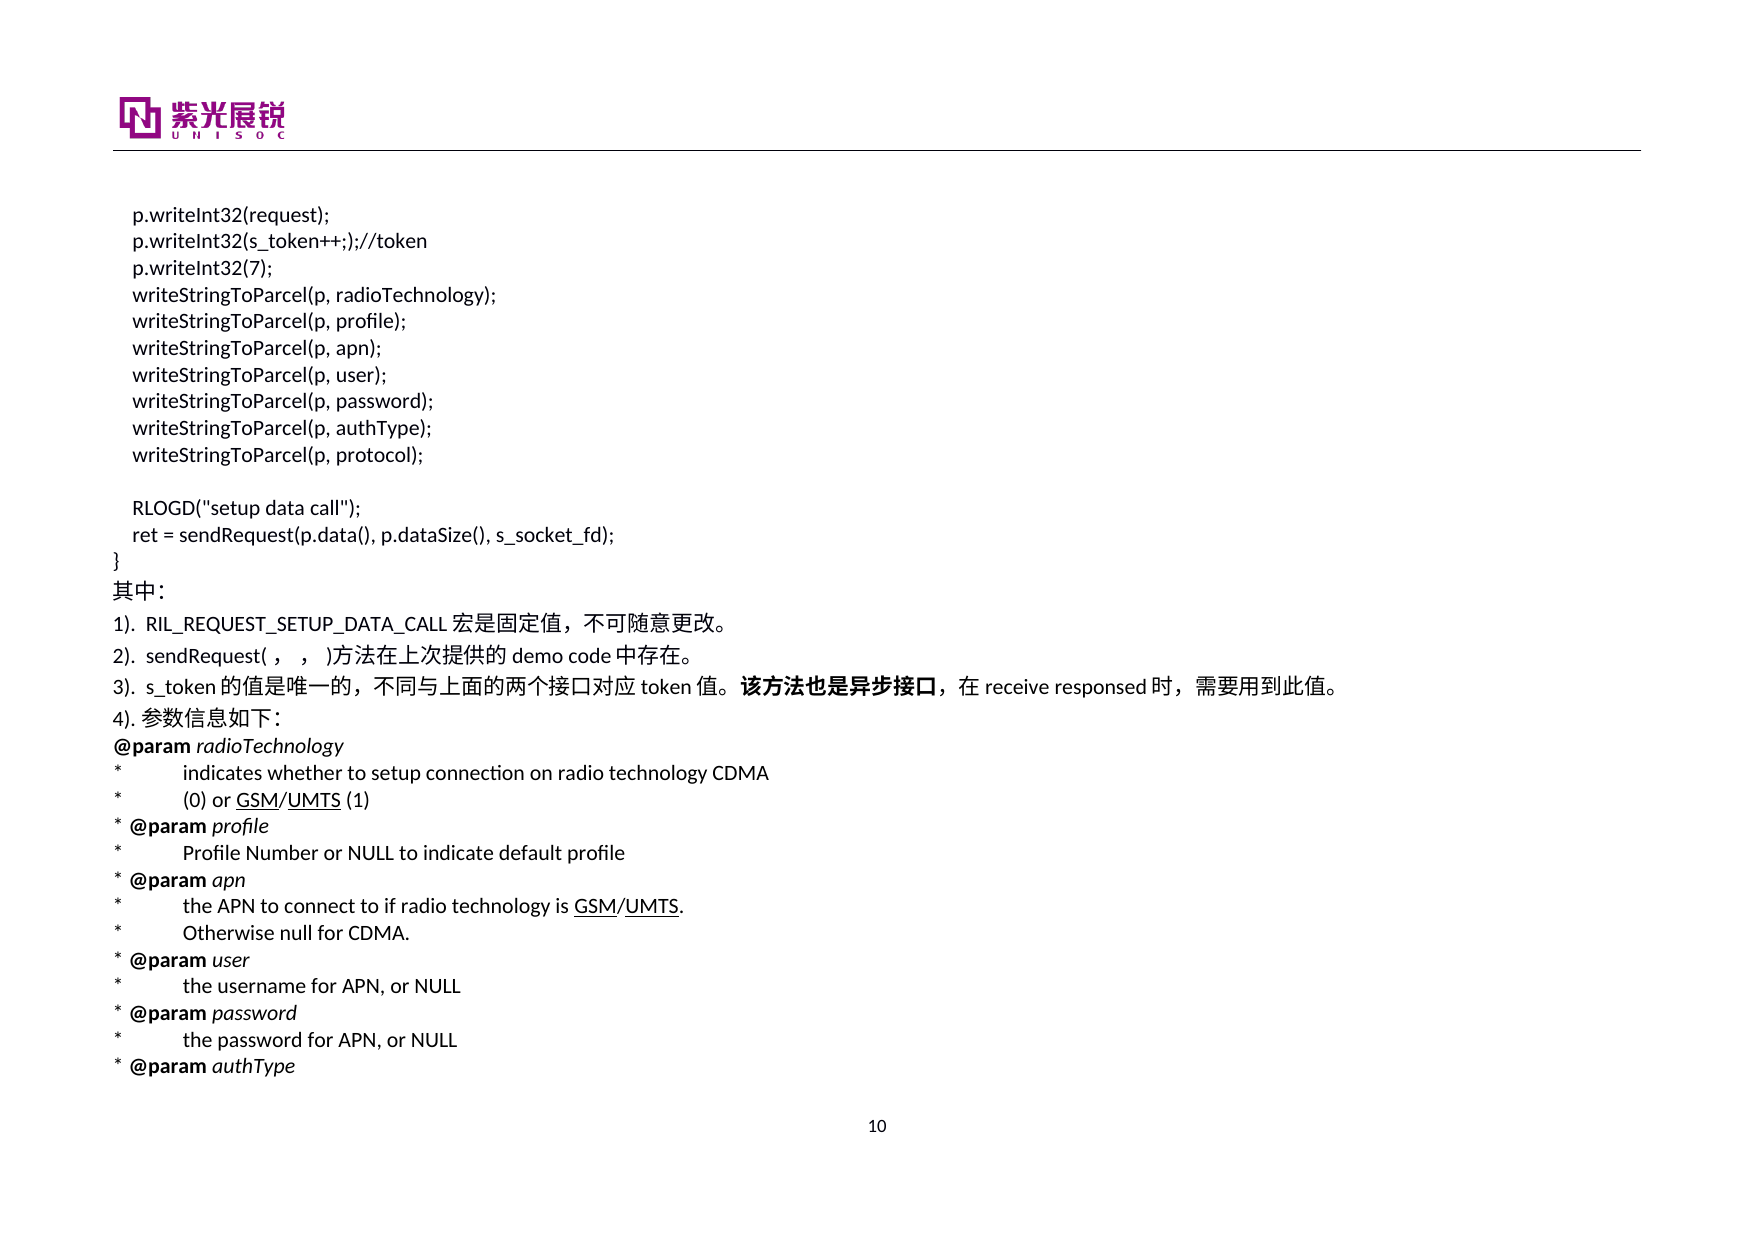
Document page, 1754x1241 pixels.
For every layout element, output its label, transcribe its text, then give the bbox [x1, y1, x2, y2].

text * (0) or GSM/UMTS (1) [112, 786, 1641, 813]
list } [112, 548, 1641, 574]
text * the username for APN, or NULL [112, 973, 1641, 999]
list writeStringToParcel(p, apn); [112, 334, 1641, 361]
text * @param profile [112, 813, 1641, 839]
list ret = sendRequest(p.data(), p.dataSize(), s_socket_fd); [112, 521, 1641, 548]
text * @param password [112, 999, 1641, 1026]
list RLOGD("setup data call"); [112, 494, 1641, 521]
list p.writeInt32(7); [112, 254, 1641, 281]
text 4). 参数信息如下： [112, 701, 1641, 733]
text * @param user [112, 946, 1641, 973]
text * the password for APN, or NULL [112, 1026, 1641, 1053]
text 其中： [112, 574, 1641, 606]
text * Profile Number or NULL to indicate default profile [112, 839, 1641, 866]
list writeStringToParcel(p, user); [112, 361, 1641, 388]
text * @param apn [112, 866, 1641, 893]
text * Otherwise null for CDMA. [112, 919, 1641, 946]
text @param radioTechnology [112, 733, 1641, 759]
list writeStringToParcel(p, authType); [112, 414, 1641, 441]
text 3). s_token的值是唯一的，不同与上面的两个接口对应token值。该方法也是异步接口，在receive responsed时，需要用到此值。 [112, 669, 1641, 701]
text * indicates whether to setup connection on radio technology CDMA [112, 759, 1641, 786]
text * @param authType [112, 1053, 1641, 1079]
text * the APN to connect to if radio technology is GSM/UMTS. [112, 893, 1641, 919]
picture [112, 88, 297, 148]
list p.writeInt32(s_token++;);//token [112, 228, 1641, 254]
list p.writeInt32(request); [112, 201, 1641, 228]
list writeStringToParcel(p, radioTechnology); [112, 281, 1641, 308]
list writeStringToParcel(p, protocol); [112, 441, 1641, 468]
text 2). sendRequest( ， ， )方法在上次提供的demo code中存在。 [112, 638, 1641, 669]
list writeStringToParcel(p, profile); [112, 308, 1641, 334]
text 1). RIL_REQUEST_SETUP_DATA_CALL 宏是固定值，不可随意更改。 [112, 606, 1641, 638]
list writeStringToParcel(p, password); [112, 388, 1641, 414]
